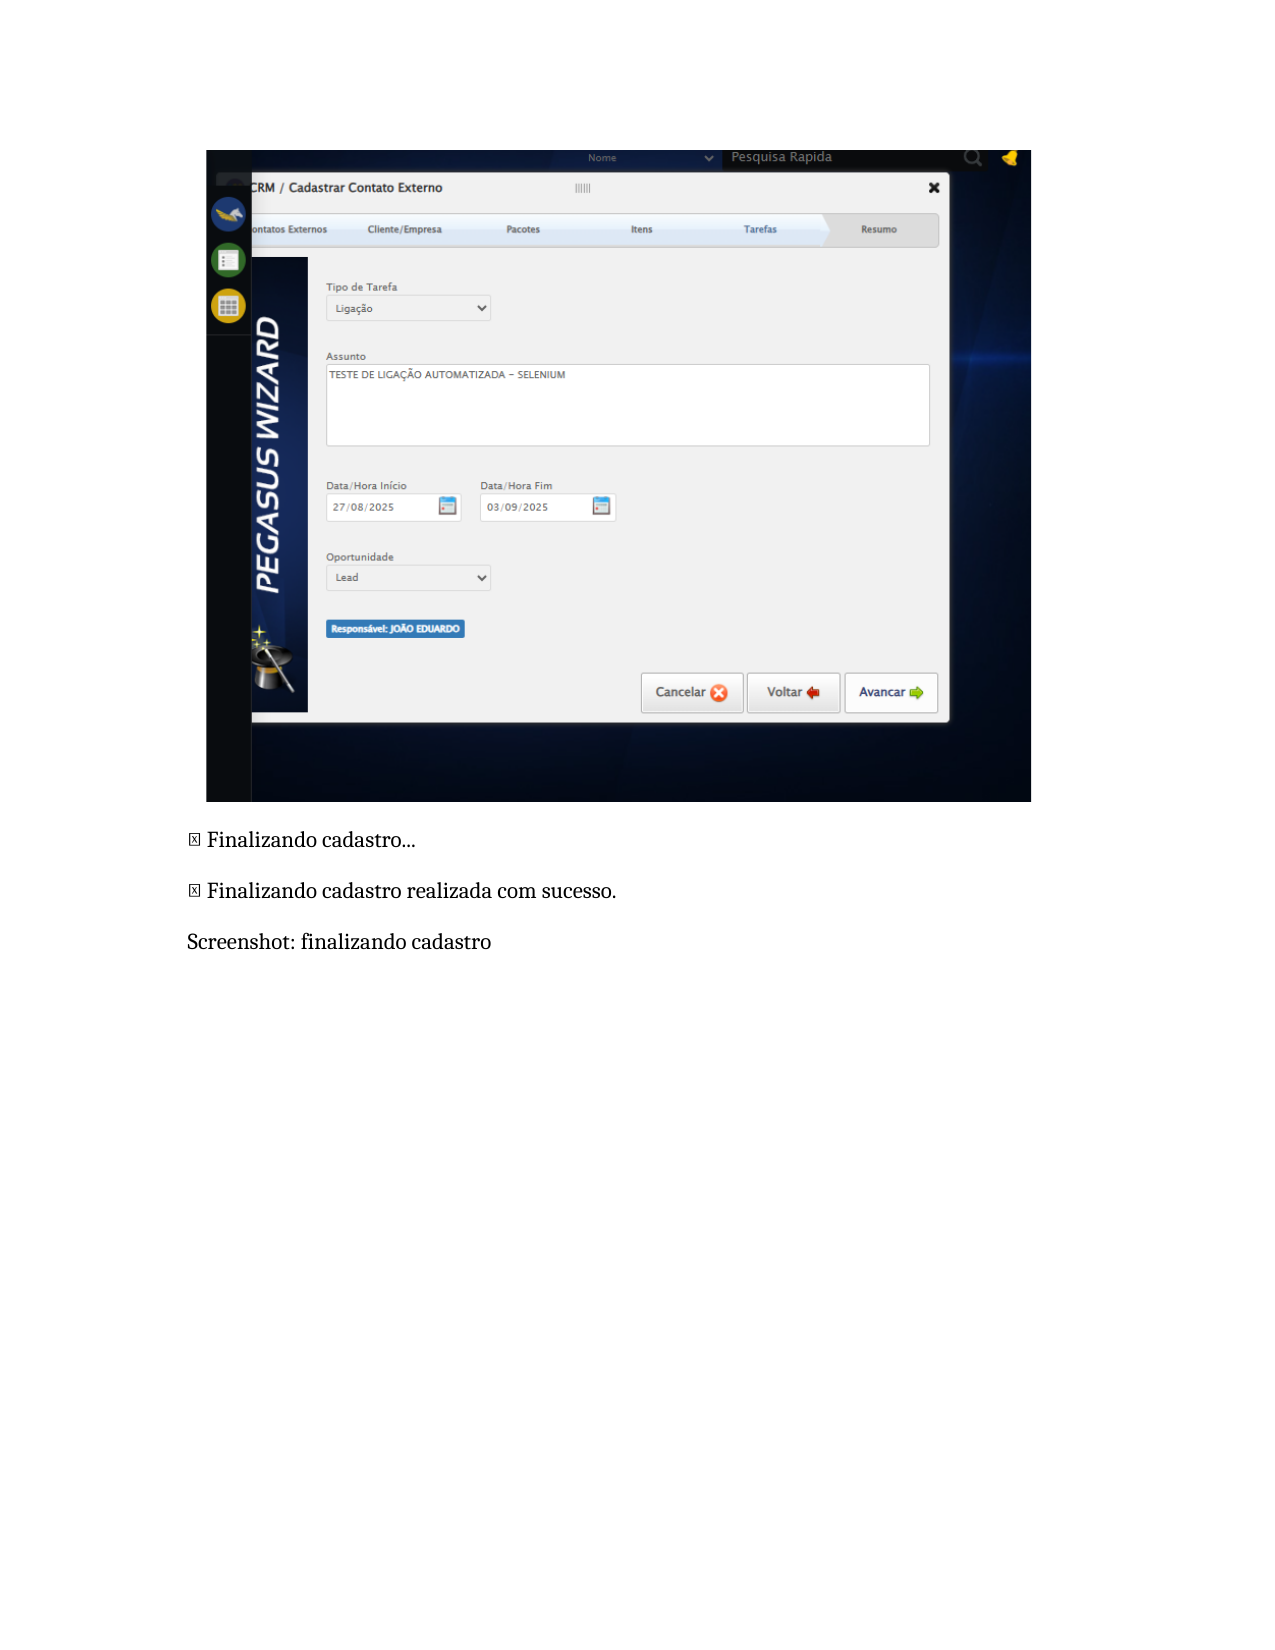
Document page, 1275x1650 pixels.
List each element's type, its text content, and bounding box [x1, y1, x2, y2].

picture [206, 150, 1032, 802]
text Screenshot: finalizando cadastro [187, 929, 1087, 955]
text ✅ Finalizando cadastro realizada com sucesso. [187, 878, 1087, 904]
text 🔄 Finalizando cadastro... [187, 827, 1087, 853]
